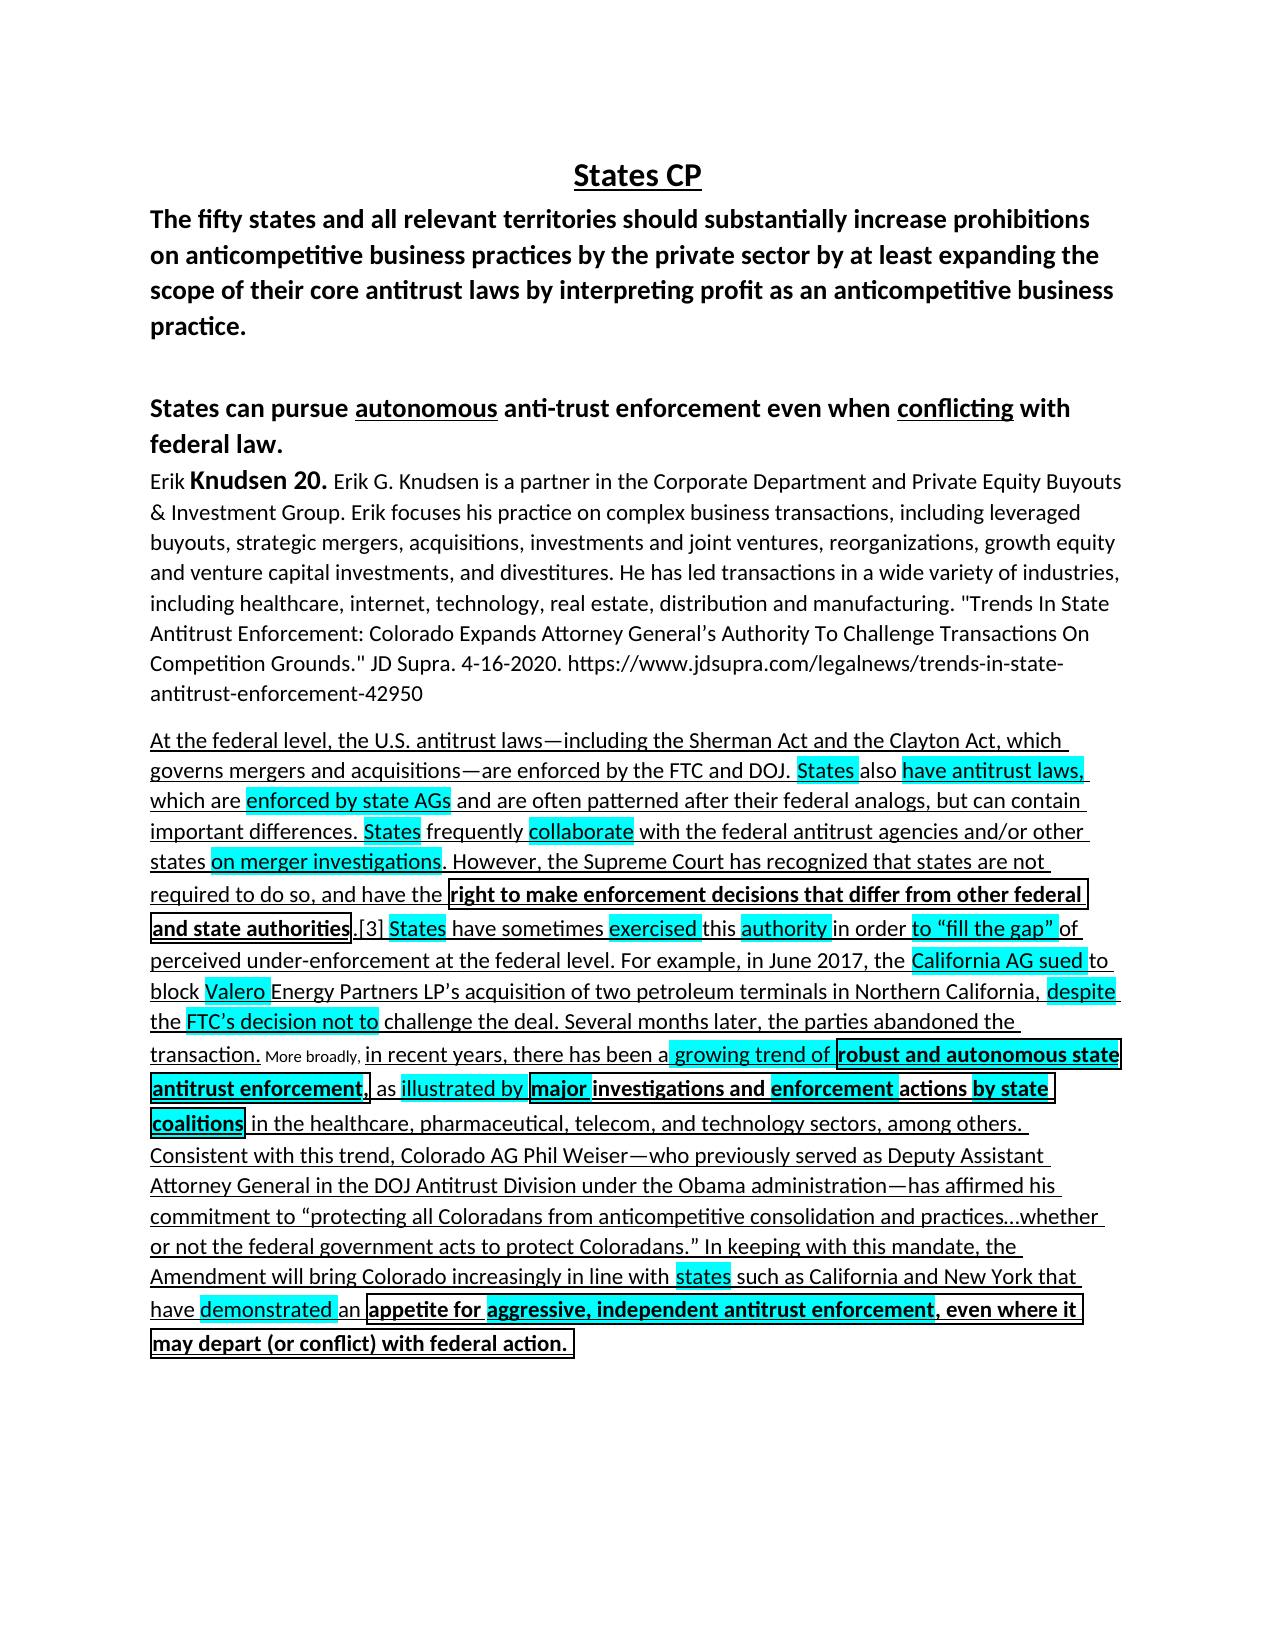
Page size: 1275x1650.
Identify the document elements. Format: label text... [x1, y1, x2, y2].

text Erik Knudsen 20. Erik G. Knudsen is a partner in the Corporate Department and Private Equity Buyouts & Investment Group. Erik focuses his practice on complex business transactions, including leveraged buyouts, strategic mergers, acquisitions, investments and joint ventures, reorganizations, growth equity and venture capital investments, and divestitures. He has led transactions in a wide variety of industries, including healthcare, internet, technology, real estate, distribution and manufacturing. "Trends In State Antitrust Enforcement: Colorado Expands Attorney General’s Authority To Challenge Transactions On Competition Grounds." JD Supra. 4-16-2020. https://www.jdsupra.com/legalnews/trends-in-state-antitrust-enforcement-42950 [150, 463, 1125, 707]
subtitle States can pursue autonomous anti-trust enforcement even when conflicting with federal law. [150, 392, 1125, 460]
subtitle States CP [150, 154, 1125, 195]
text At the federal level, the U.S. antitrust laws—including the Sherman Act and the Clayton Act, which governs mergers and acquisitions—are enforced by the FTC and DOJ. States also have antitrust laws, which are enforced by state AGs and are often patterned after their federal analogs, but can contain important differences. States frequently collaborate with the federal antitrust agencies and/or other states on merger investigations. However, the Supreme Court has recognized that states are not required to do so, and have the right to make enforcement decisions that differ from other federal and state authorities.[3] States have sometimes exercised this authority in order to “fill the gap” of perceived under-enforcement at the federal level. For example, in June 2017, the California AG sued to block Valero Energy Partners LP’s acquisition of two petroleum terminals in Northern California, despite the FTC’s decision not to challenge the deal. Several months later, the parties abandoned the transaction. More broadly, in recent years, there has been a growing trend of robust and autonomous state antitrust enforcement, as illustrated by major investigations and enforcement actions by state coalitions in the healthcare, pharmaceutical, telecom, and technology sectors, among others. Consistent with this trend, Colorado AG Phil Weiser—who previously served as Deputy Assistant Attorney General in the DOJ Antitrust Division under the Obama administration—has affirmed his commitment to “protecting all Coloradans from anticompetitive consolidation and practices…whether or not the federal government acts to protect Coloradans.” In keeping with this mandate, the Amendment will bring Colorado increasingly in line with states such as California and New York that have demonstrated an appetite for aggressive, independent antitrust enforcement, even where it may depart (or conflict) with federal action. [150, 726, 1125, 1359]
subtitle The fifty states and all relevant territories should substantially increase prohibitions on anticompetitive business practices by the private sector by at least expanding the scope of their core antitrust laws by interpreting profit as an anticompetitive business practice. [150, 202, 1125, 342]
